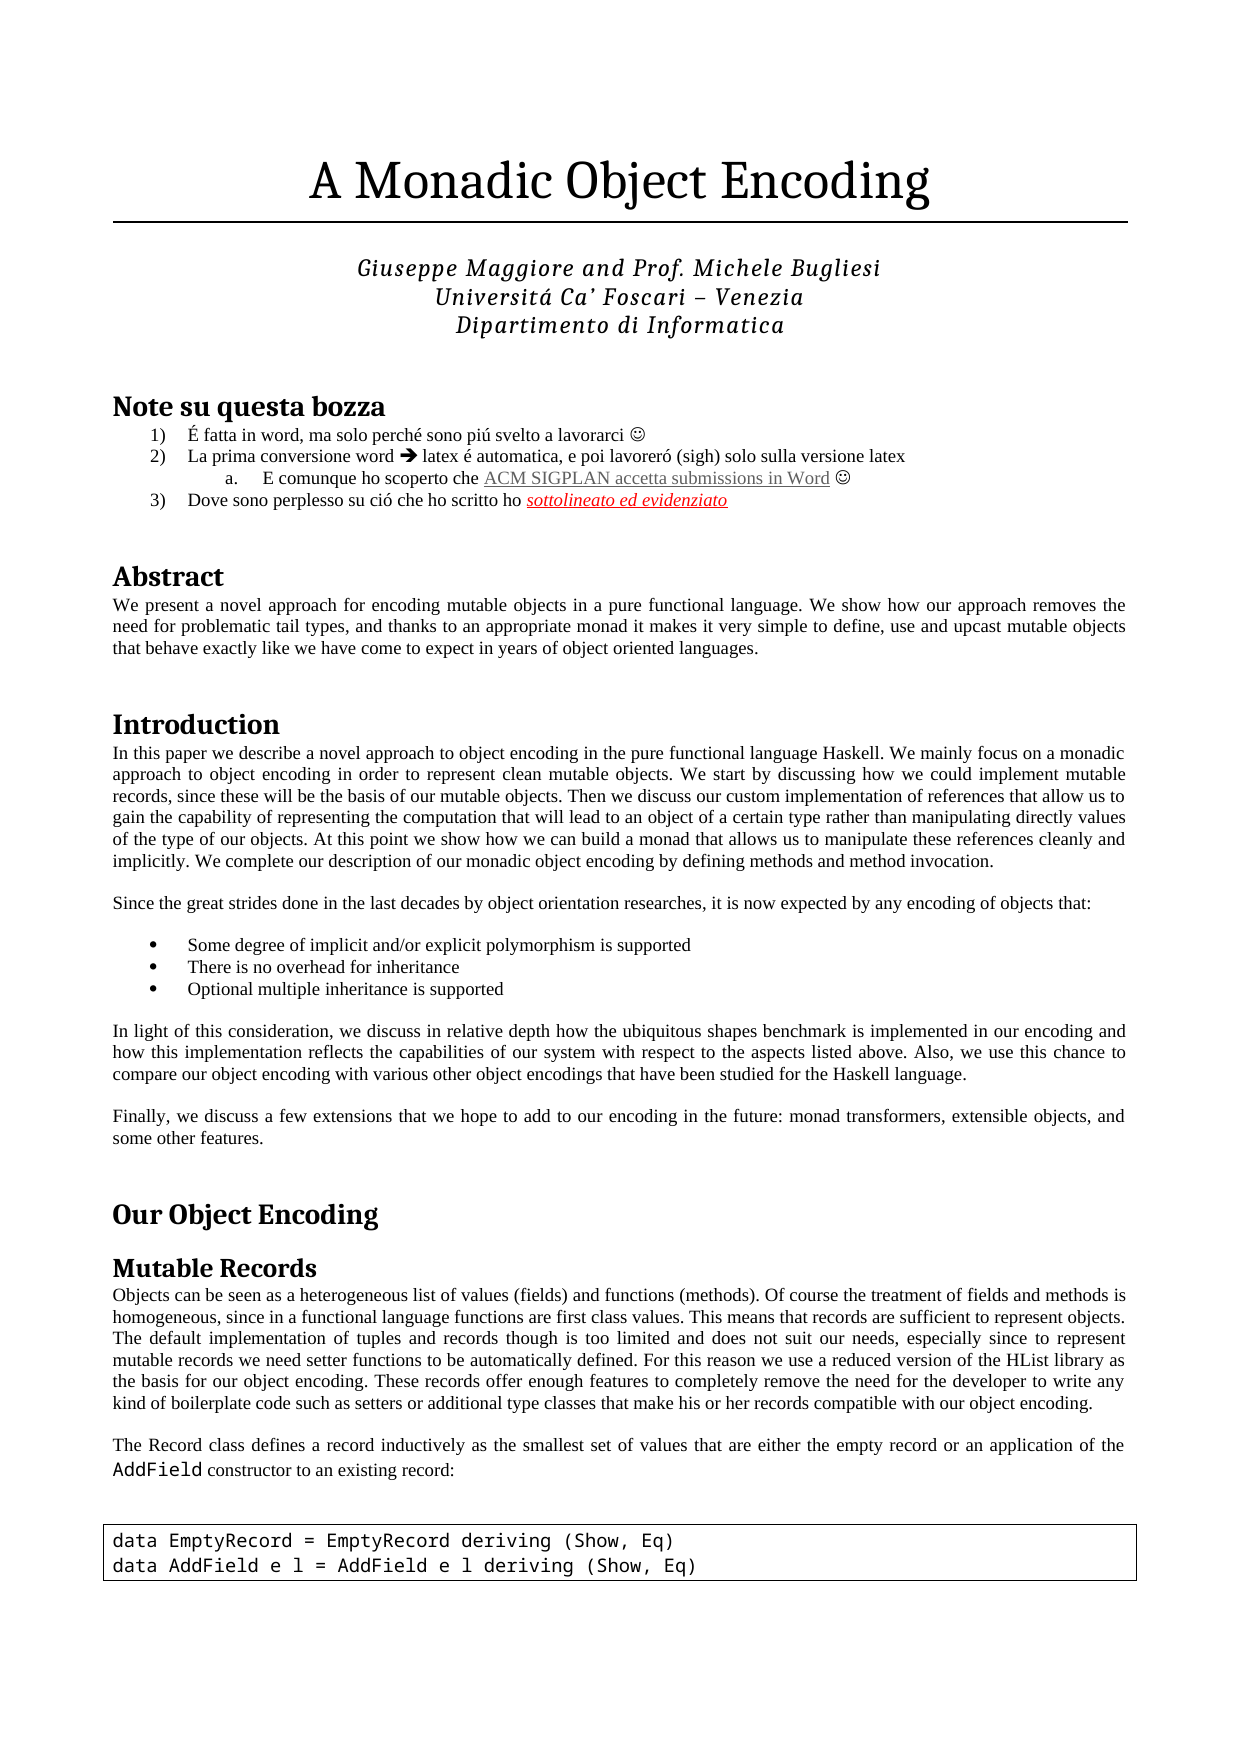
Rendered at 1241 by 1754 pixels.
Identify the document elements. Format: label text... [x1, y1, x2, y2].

subtitle Abstract [112, 560, 1128, 593]
text We present a novel approach for encoding mutable objects in a pure functional language. We show how our approach removes the need for problematic tail types, and thanks to an appropriate monad it makes it very simple to define, use and upcast mutable objects that behave exactly like we have come to expect in years of object oriented languages. [112, 593, 1128, 658]
text Since the great strides done in the last decades by object orientation researches, it is now expected by any encoding of objects that: [112, 892, 1128, 913]
title A Monadic Object Encoding [112, 150, 1128, 223]
text data EmptyRecord = EmptyRecord deriving (Show, Eq) [104, 1525, 1136, 1549]
text In light of this consideration, we discuss in relative depth how the ubiquitous shapes benchmark is implemented in our encoding and how this implementation reflects the capabilities of our system with respect to the aspects listed above. Also, we use this chance to compare our object encoding with various other object encodings that have been studied for the Haskell language. [112, 1020, 1128, 1084]
list Optional multiple inheritance is supported [150, 977, 1128, 999]
subtitle Our Object Encoding [112, 1198, 1128, 1232]
subtitle Introduction [112, 708, 1128, 742]
subtitle Note su questa bozza [112, 390, 1128, 424]
list É fatta in word, ma solo perché sono piú svelto a lavorarci [150, 424, 1128, 445]
list Some degree of implicit and/or explicit polymorphism is supported [150, 934, 1128, 956]
text In this paper we describe a novel approach to object encoding in the pure functional language Haskell. We mainly focus on a monadic approach to object encoding in order to represent clean mutable objects. We start by discussing how we could implement mutable records, since these will be the basis of our mutable objects. Then we discuss our custom implementation of references that allow us to gain the capability of representing the computation that will lead to an object of a certain type rather than manipulating directly values of the type of our objects. At this point we show how we can build a monad that allows us to manipulate these references cleanly and implicitly. We complete our description of our monadic object encoding by defining methods and method invocation. [112, 742, 1128, 871]
list La prima conversione word latex é automatica, e poi lavoreró (sigh) solo sulla versione latex [150, 445, 1128, 467]
text Finally, we discuss a few extensions that we hope to add to our encoding in the future: monad transformers, extensible objects, and some other features. [112, 1105, 1128, 1148]
text data AddField e l = AddField e l deriving (Show, Eq) [104, 1549, 1136, 1580]
subtitle Mutable Records [112, 1253, 1128, 1284]
text Objects can be seen as a heterogeneous list of values (fields) and functions (methods). Of course the treatment of fields and methods is homogeneous, since in a functional language functions are first class values. This means that records are sufficient to represent objects. The default implementation of tuples and records though is too limited and does not suit our needs, especially since to represent mutable records we need setter functions to be automatically defined. For this reason we use a reduced version of the HList library as the basis for our object encoding. These records offer enough features to completely remove the need for the developer to write any kind of boilerplate code such as setters or additional type classes that make his or her records compatible with our object encoding. [112, 1284, 1128, 1413]
subtitle Giuseppe Maggiore and Prof. Michele Bugliesi Universitá Ca’ Foscari – Venezia Dipartimento di Informatica [112, 254, 1128, 340]
list Dove sono perplesso su ció che ho scritto ho sottolineato ed evidenziato [150, 488, 1128, 510]
list E comunque ho scoperto che ACM SIGPLAN accetta submissions in Word [225, 467, 1128, 488]
text The Record class defines a record inductively as the smallest set of values that are either the empty record or an application of the AddField constructor to an existing record: [112, 1434, 1128, 1481]
list There is no overhead for inheritance [150, 956, 1128, 977]
